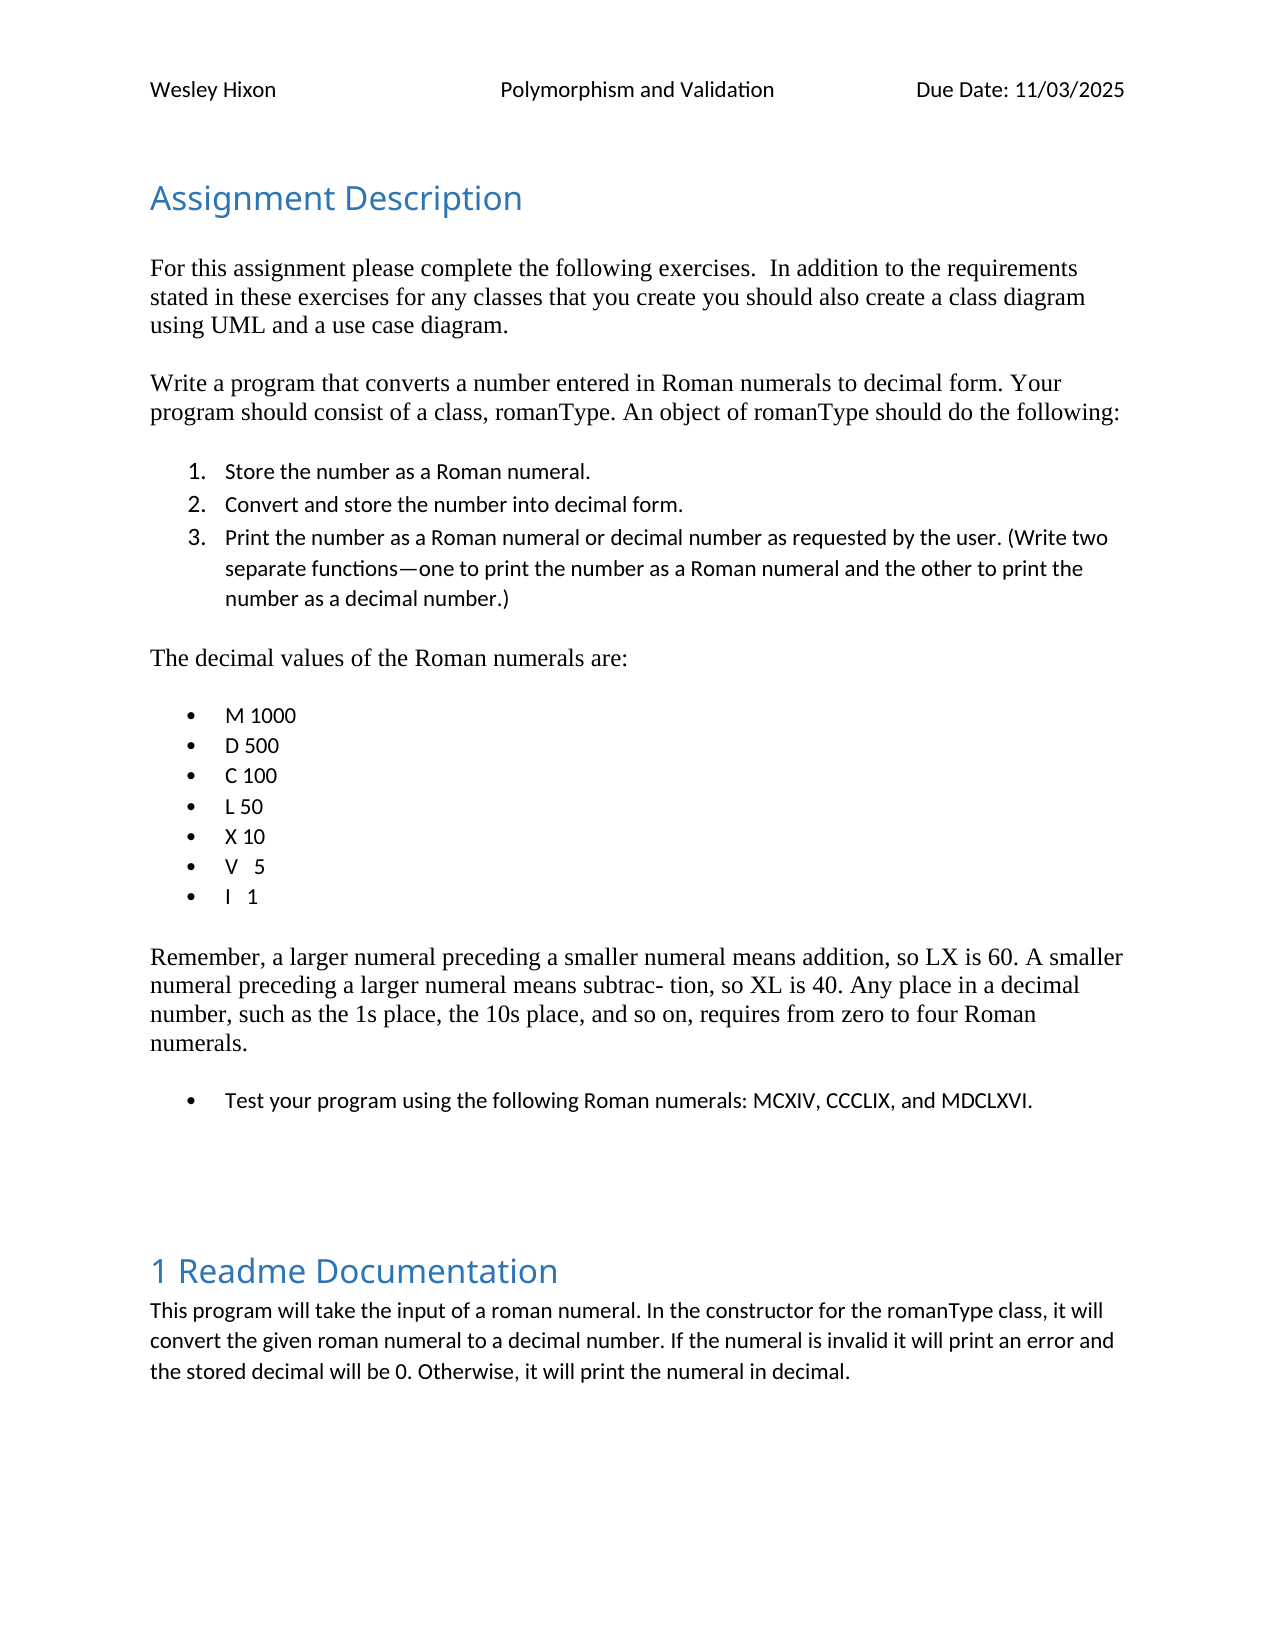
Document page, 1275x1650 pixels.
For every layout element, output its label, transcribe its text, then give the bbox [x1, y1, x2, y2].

list Test your program using the following Roman numerals: MCXIV, CCCLIX, and MDCLXVI. [187, 1086, 1125, 1114]
list Convert and store the number into decimal form. [187, 488, 1125, 519]
text Write a program that converts a number entered in Roman numerals to decimal form. Your program should consist of a class, romanType. An object of romanType should do the following: [150, 368, 1125, 426]
list D 500 [187, 731, 1125, 759]
list Store the number as a Roman numeral. [187, 455, 1125, 486]
text This program will take the input of a roman numeral. In the constructor for the romanType class, it will convert the given roman numeral to a decimal number. If the numeral is invalid it will print an error and the stored decimal will be 0. Otherwise, it will print the numeral in decimal. [150, 1296, 1125, 1385]
text For this assignment please complete the following exercises. In addition to the requirements stated in these exercises for any classes that you create you should also create a class diagram using UML and a use case diagram. [150, 253, 1125, 339]
list I 1 [187, 882, 1125, 911]
text Remember, a larger numeral preceding a smaller numeral means addition, so LX is 60. A smaller numeral preceding a larger numeral means subtrac- tion, so XL is 40. Any place in a decimal number, such as the 1s place, the 10s place, and so on, requires from zero to four Roman numerals. [150, 942, 1125, 1057]
list M 1000 [187, 701, 1125, 729]
list Print the number as a Roman numeral or decimal number as requested by the user. (Write two separate functions—one to print the number as a Roman numeral and the other to print the number as a decimal number.) [187, 521, 1125, 612]
text The decimal values of the Roman numerals are: [150, 643, 1125, 672]
list L 50 [187, 792, 1125, 820]
list C 100 [187, 762, 1125, 790]
subtitle Assignment Description [150, 175, 1125, 220]
list V 5 [187, 852, 1125, 880]
list X 10 [187, 822, 1125, 850]
subtitle 1 Readme Documentation [150, 1247, 1125, 1293]
